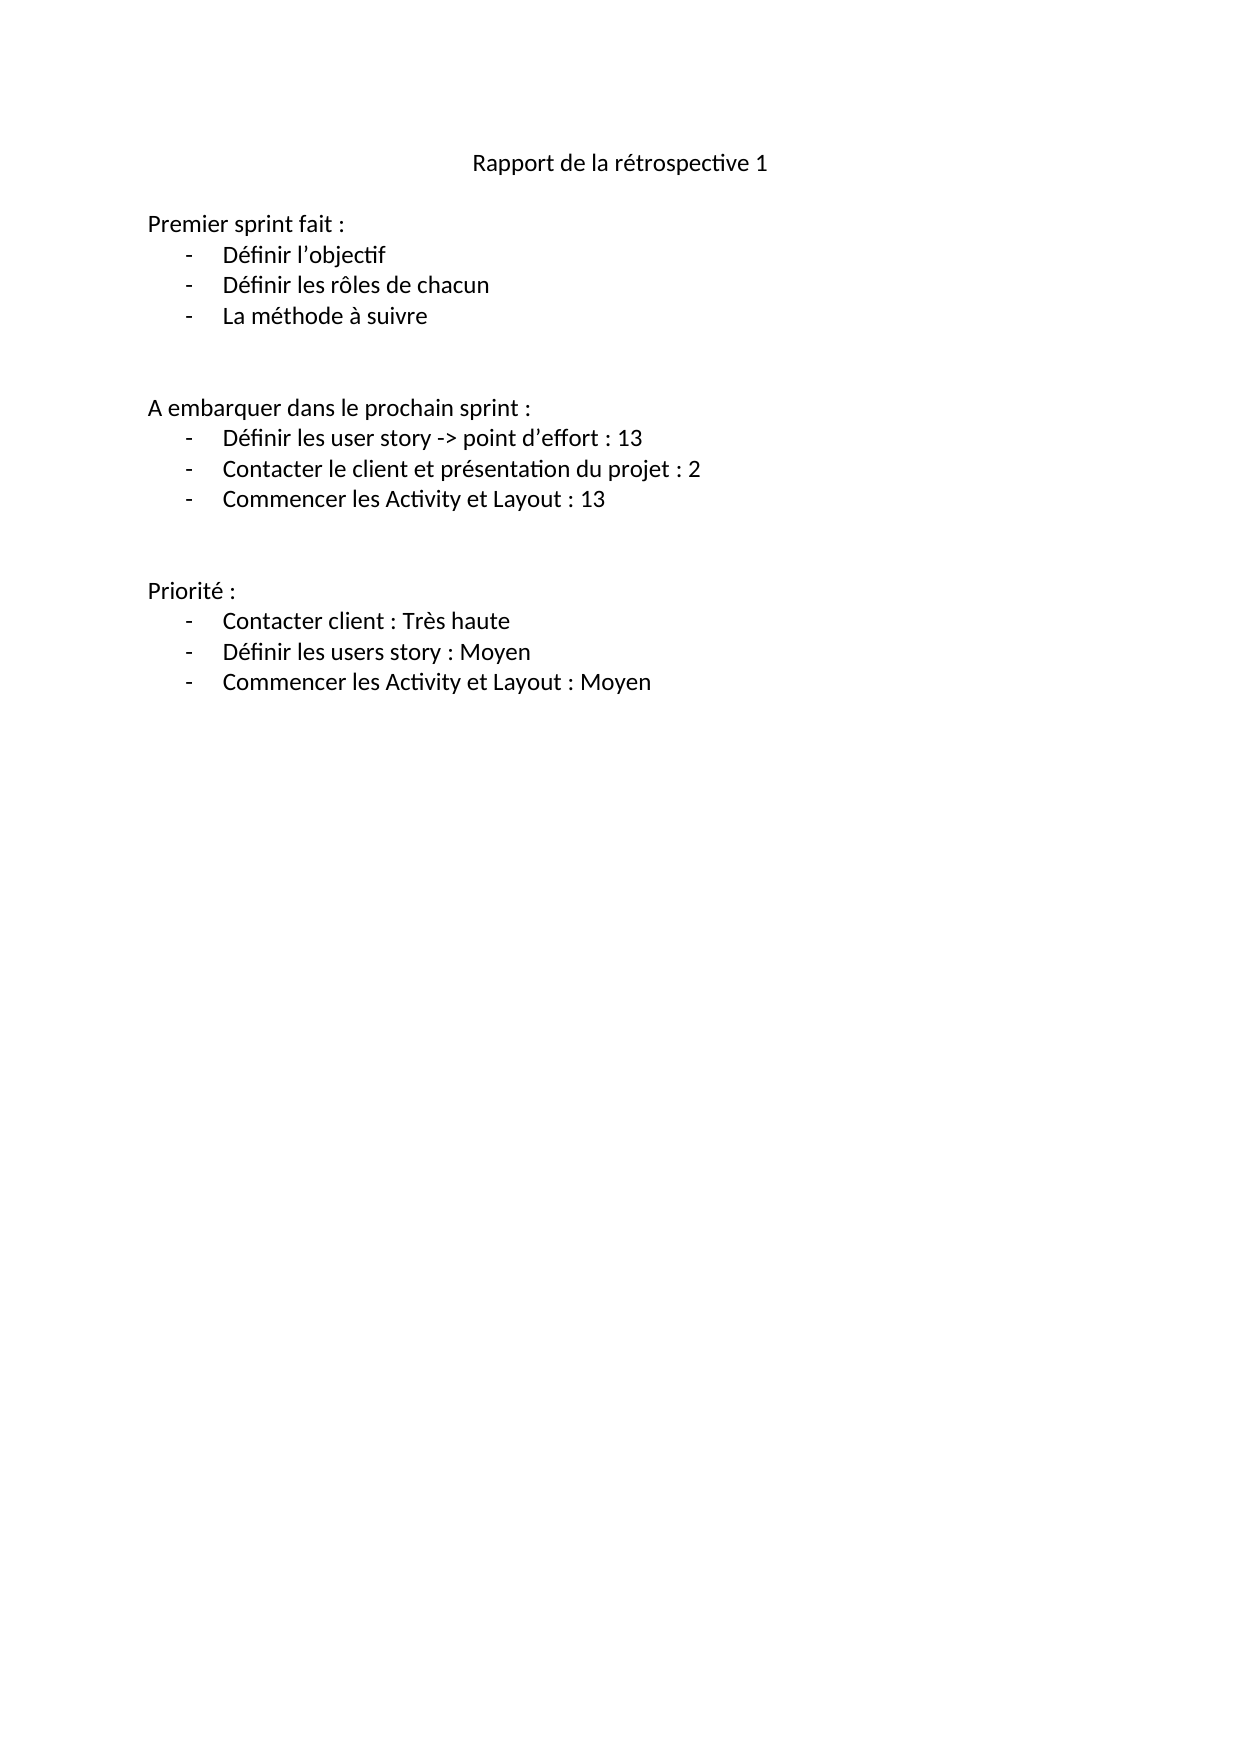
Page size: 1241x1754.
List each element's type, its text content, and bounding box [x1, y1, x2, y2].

list Définir les rôles de chacun [185, 270, 1093, 300]
text Rapport de la rétrospective 1 [148, 148, 1093, 178]
text Premier sprint fait : [148, 209, 1093, 239]
text Priorité : [148, 544, 1093, 605]
list Commencer les Activity et Layout : 13 [185, 483, 1093, 514]
list Définir les users story : Moyen [185, 636, 1093, 666]
list Commencer les Activity et Layout : Moyen [185, 666, 1093, 697]
list Définir l’objectif [185, 239, 1093, 270]
list Contacter le client et présentation du projet : 2 [185, 453, 1093, 483]
list La méthode à suivre [185, 300, 1093, 331]
list Contacter client : Très haute [185, 605, 1093, 636]
list Définir les user story -> point d’effort : 13 [185, 422, 1093, 453]
text A embarquer dans le prochain sprint : [148, 392, 1093, 422]
